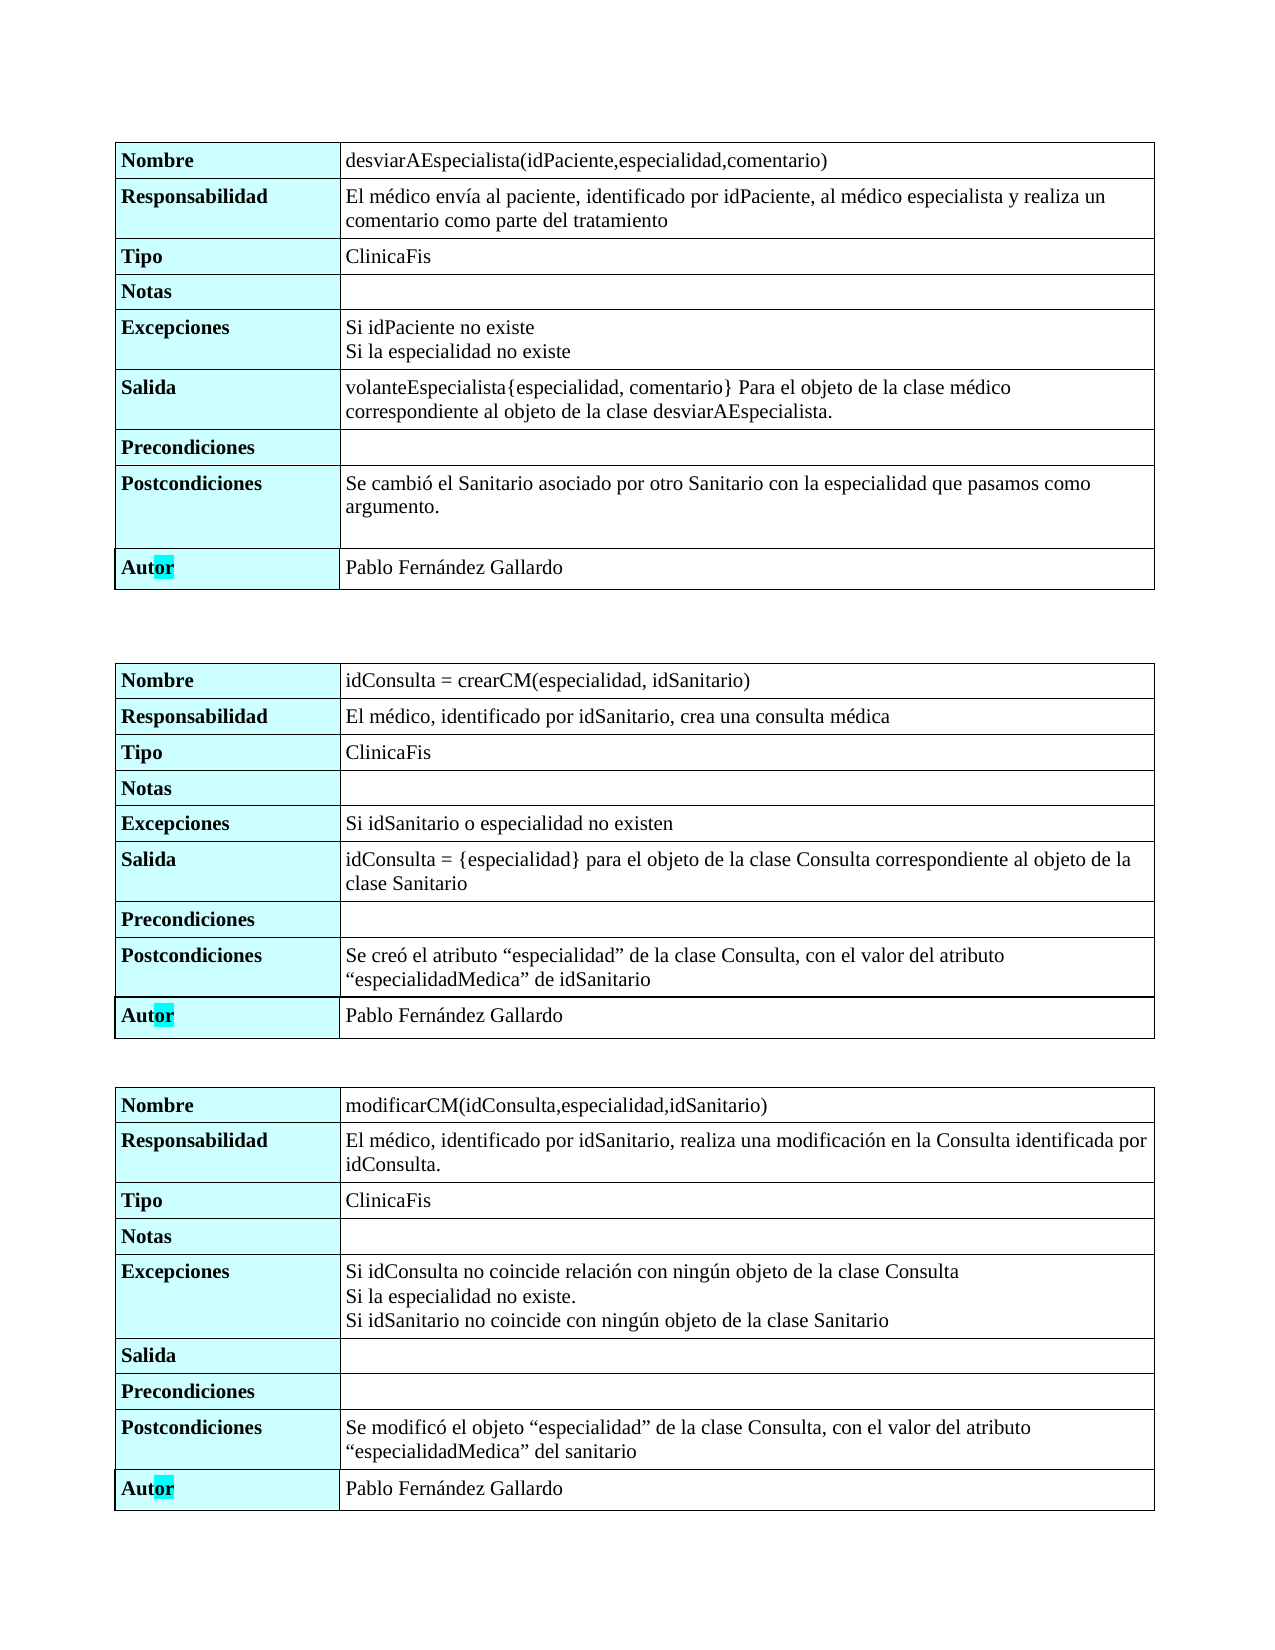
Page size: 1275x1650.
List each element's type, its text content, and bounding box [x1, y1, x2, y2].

table_cell [341, 1339, 1154, 1373]
table_cell Salida [116, 842, 340, 901]
table_cell Tipo [116, 735, 340, 770]
table_cell [341, 430, 1154, 464]
table_cell Excepciones [116, 806, 340, 841]
table_cell [341, 771, 1154, 805]
table_header idConsulta = crearCM(especialidad, idSanitario) [341, 664, 1154, 698]
table_cell Postcondiciones [116, 938, 340, 996]
table_cell ClinicaFis [341, 735, 1154, 770]
table_cell [341, 902, 1154, 937]
table_cell [341, 1374, 1154, 1409]
table_cell El médico, identificado por idSanitario, realiza una modificación en la Consulta identificada por idConsulta. [341, 1123, 1154, 1182]
table_header modificarCM(idConsulta,especialidad,idSanitario) [341, 1088, 1154, 1122]
table_cell Se cambió el Sanitario asociado por otro Sanitario con la especialidad que pasamos como argumento. [341, 466, 1154, 548]
table_header desviarAEspecialista(idPaciente,especialidad,comentario) [341, 143, 1154, 178]
table_cell Autor [116, 1470, 339, 1509]
table_cell Salida [116, 370, 340, 429]
table_cell Salida [116, 1339, 340, 1373]
table_header Nombre [116, 143, 340, 178]
table_cell Si idSanitario o especialidad no existen [341, 806, 1154, 841]
table_cell Si idConsulta no coincide relación con ningún objeto de la clase Consulta Si la especialidad no existe. Si idSanitario no coincide con ningún objeto de la clase Sanitario [341, 1255, 1154, 1337]
table_header Nombre [116, 664, 340, 698]
table_cell El médico envía al paciente, identificado por idPaciente, al médico especialista y realiza un comentario como parte del tratamiento [341, 179, 1154, 238]
table_cell Autor [116, 549, 339, 589]
table_header Nombre [116, 1088, 340, 1122]
table_cell Se creó el atributo “especialidad” de la clase Consulta, con el valor del atributo “especialidadMedica” de idSanitario [341, 938, 1154, 996]
table_cell Si idPaciente no existe Si la especialidad no existe [341, 310, 1154, 369]
table_cell Tipo [116, 239, 340, 273]
table_cell [341, 275, 1154, 309]
table_cell Notas [116, 1219, 340, 1253]
table_cell ClinicaFis [341, 239, 1154, 273]
table_cell Responsabilidad [116, 699, 340, 734]
table_cell Tipo [116, 1183, 340, 1218]
table_cell idConsulta = {especialidad} para el objeto de la clase Consulta correspondiente al objeto de la clase Sanitario [341, 842, 1154, 901]
table_cell Autor [116, 998, 339, 1037]
table_cell Responsabilidad [116, 1123, 340, 1182]
table_cell El médico, identificado por idSanitario, crea una consulta médica [341, 699, 1154, 734]
table_cell Excepciones [116, 310, 340, 369]
table_cell ClinicaFis [341, 1183, 1154, 1218]
table_cell Notas [116, 771, 340, 805]
table_cell [341, 1219, 1154, 1253]
table_cell Precondiciones [116, 902, 340, 937]
table_cell Postcondiciones [116, 1410, 340, 1469]
table_cell Precondiciones [116, 430, 340, 464]
table_cell Precondiciones [116, 1374, 340, 1409]
table_cell Notas [116, 275, 340, 309]
table_cell volanteEspecialista{especialidad, comentario} Para el objeto de la clase médico correspondiente al objeto de la clase desviarAEspecialista. [341, 370, 1154, 429]
table_cell Responsabilidad [116, 179, 340, 238]
table_cell Postcondiciones [116, 466, 340, 548]
table_cell Pablo Fernández Gallardo [340, 998, 1154, 1037]
table_cell Se modificó el objeto “especialidad” de la clase Consulta, con el valor del atributo “especialidadMedica” del sanitario [341, 1410, 1154, 1469]
table_cell Excepciones [116, 1255, 340, 1337]
table_cell Pablo Fernández Gallardo [340, 549, 1154, 589]
table_cell Pablo Fernández Gallardo [340, 1470, 1154, 1509]
